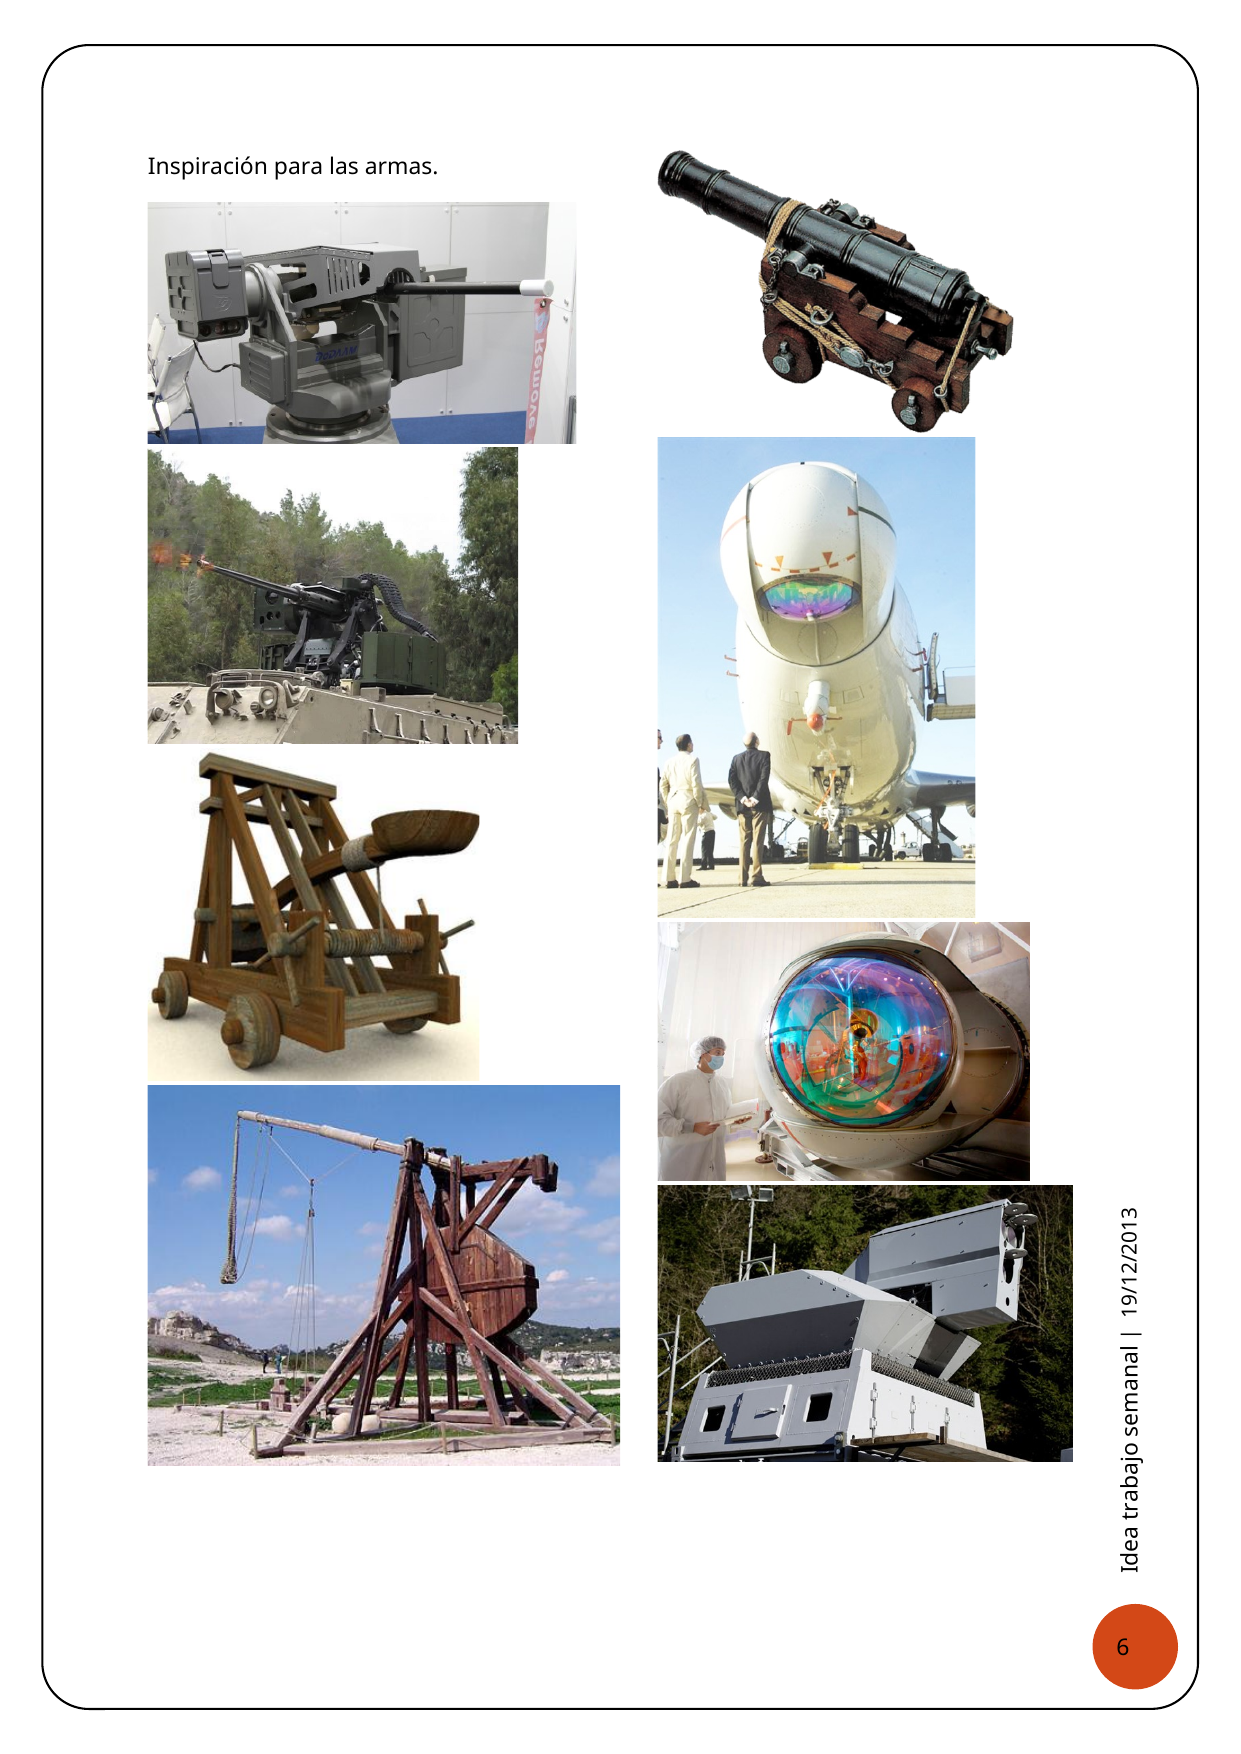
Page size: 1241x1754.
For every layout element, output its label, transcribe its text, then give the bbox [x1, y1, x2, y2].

picture [147, 447, 519, 744]
text Inspiración para las armas. [148, 150, 583, 181]
picture [657, 1185, 1073, 1462]
picture [147, 202, 577, 444]
picture [657, 922, 1030, 1181]
picture [147, 748, 480, 1081]
picture [147, 1085, 621, 1466]
picture [657, 437, 976, 918]
picture [657, 150, 1014, 433]
